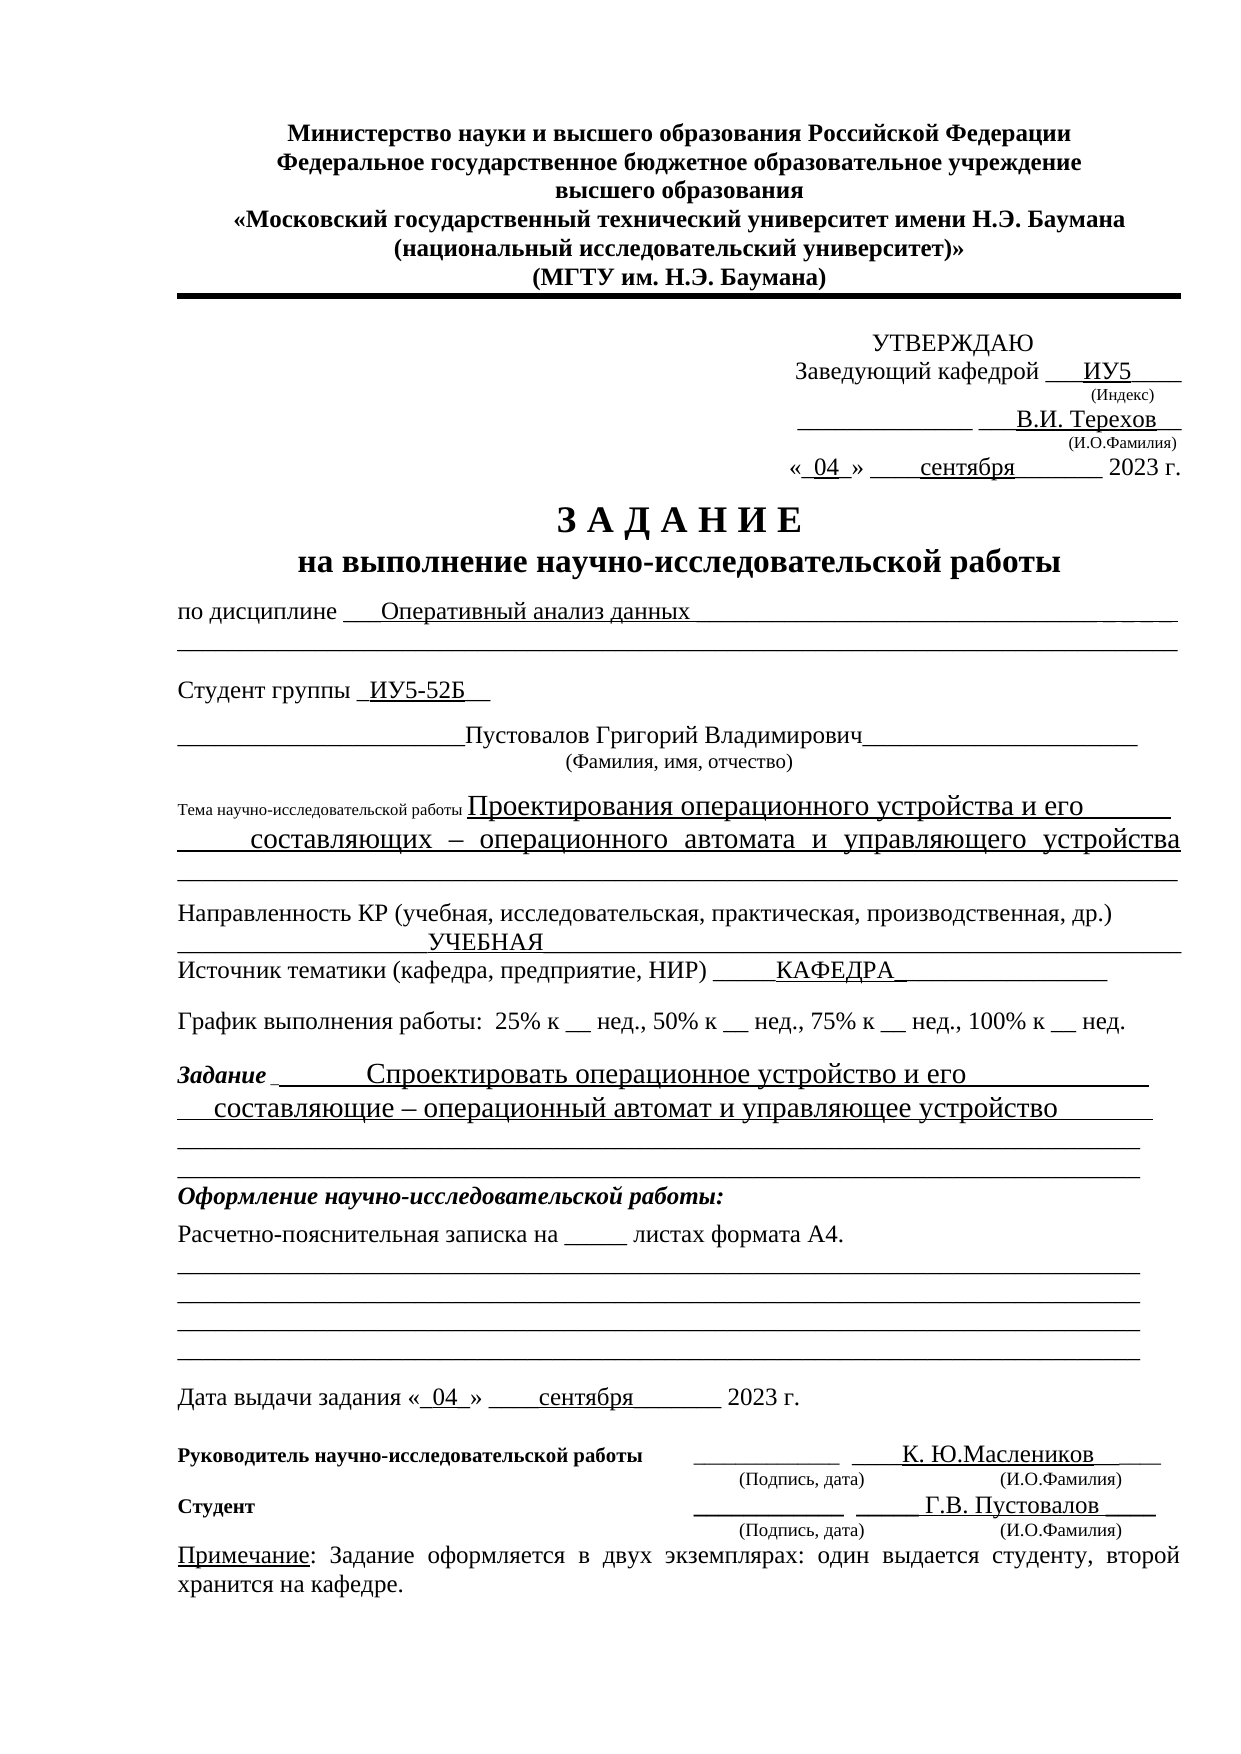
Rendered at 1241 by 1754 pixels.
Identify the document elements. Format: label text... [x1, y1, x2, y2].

text _____________________________________________________________________________ [177, 1248, 1181, 1277]
text УТВЕРЖДАЮ [177, 328, 1033, 356]
text (МГТУ им. Н.Э. Баумана) [177, 262, 1181, 293]
text составляющих – операционного автомата и управляющего устройства ________________________________________________________________________________ [177, 821, 1181, 850]
text _____________________________________________________________________________ [177, 1305, 1181, 1334]
text высшего образования [177, 176, 1181, 204]
text Примечание: Задание оформляется в двух экземплярах: один выдается студенту, второй хранится на кафедре. [177, 1540, 1181, 1598]
text (Фамилия, имя, отчество) [177, 749, 1181, 773]
text (национальный исследовательский университет)» [177, 233, 1181, 262]
text (И.О.Фамилия) [989, 433, 1181, 452]
text Федеральное государственное бюджетное образовательное учреждение [177, 147, 1181, 176]
text _____________________________________________________________________________ [177, 1334, 1181, 1363]
text составляющих – операционного автомата и управляющего устройства ________________________________________________________________________________ [177, 852, 1181, 884]
text Заведующий кафедрой ___ИУ5____ [177, 356, 1181, 385]
text (Индекс) [989, 385, 1181, 404]
text на выполнение научно-исследовательской работы [177, 541, 1181, 579]
text _______________________Пустовалов Григорий Владимирович______________________ [177, 721, 1181, 749]
text «_04_» ____сентября_______ 2023 г. [177, 452, 1181, 481]
text по дисциплине ___Оперативный анализ данных ________________________________ _ _ _ _ ________________________________________________________________________________ [177, 596, 1181, 653]
text Министерство науки и высшего образования Российской Федерации [177, 118, 1181, 147]
text Дата выдачи задания «_04_» ____сентября_______ 2023 г. [177, 1382, 1181, 1411]
text Оформление научно-исследовательской работы: [177, 1181, 1181, 1209]
text Руководитель научно-исследовательской работы ______________ ____К. Ю.Маслеников______ [177, 1439, 1181, 1468]
text ЗАДАНИЕ [177, 498, 1181, 541]
text составляющие – операционный автомат и управляющее устройство [177, 1090, 1181, 1123]
text (Подпись, дата) (И.О.Фамилия) [177, 1518, 1122, 1540]
text Источник тематики (кафедра, предприятие, НИР) _____КАФЕДРА_________________ [177, 956, 1181, 984]
text Студент группы _ИУ5-52Б__ [177, 675, 1181, 704]
text Тема научно-исследовательской работы Проектирования операционного устройства и его [177, 788, 1181, 821]
text «Московский государственный технический университет имени Н.Э. Баумана [177, 204, 1181, 233]
text (Подпись, дата) (И.О.Фамилия) [177, 1468, 1122, 1490]
text ____________________УЧЕБНАЯ___________________________________________________ [177, 927, 1181, 952]
text Направленность КР (учебная, исследовательская, практическая, производственная, др.) [177, 898, 1181, 927]
text _____________________________________________________________________________ [177, 1123, 1181, 1152]
text Расчетно-пояснительная записка на _____ листах формата А4. [177, 1219, 1181, 1248]
text Студент ____________ _____ Г.В. Пустовалов ____ [177, 1490, 1181, 1518]
text График выполнения работы: 25% к __ нед., 50% к __ нед., 75% к __ нед., 100% к __ нед. [177, 1006, 1181, 1034]
text Задание _ Спроектировать операционное устройство и его [177, 1056, 1181, 1090]
text _____________________________________________________________________________ [177, 1277, 1181, 1305]
text ______________ ___В.И. Терехов__ [177, 404, 1181, 433]
text _____________________________________________________________________________ [177, 1152, 1181, 1181]
